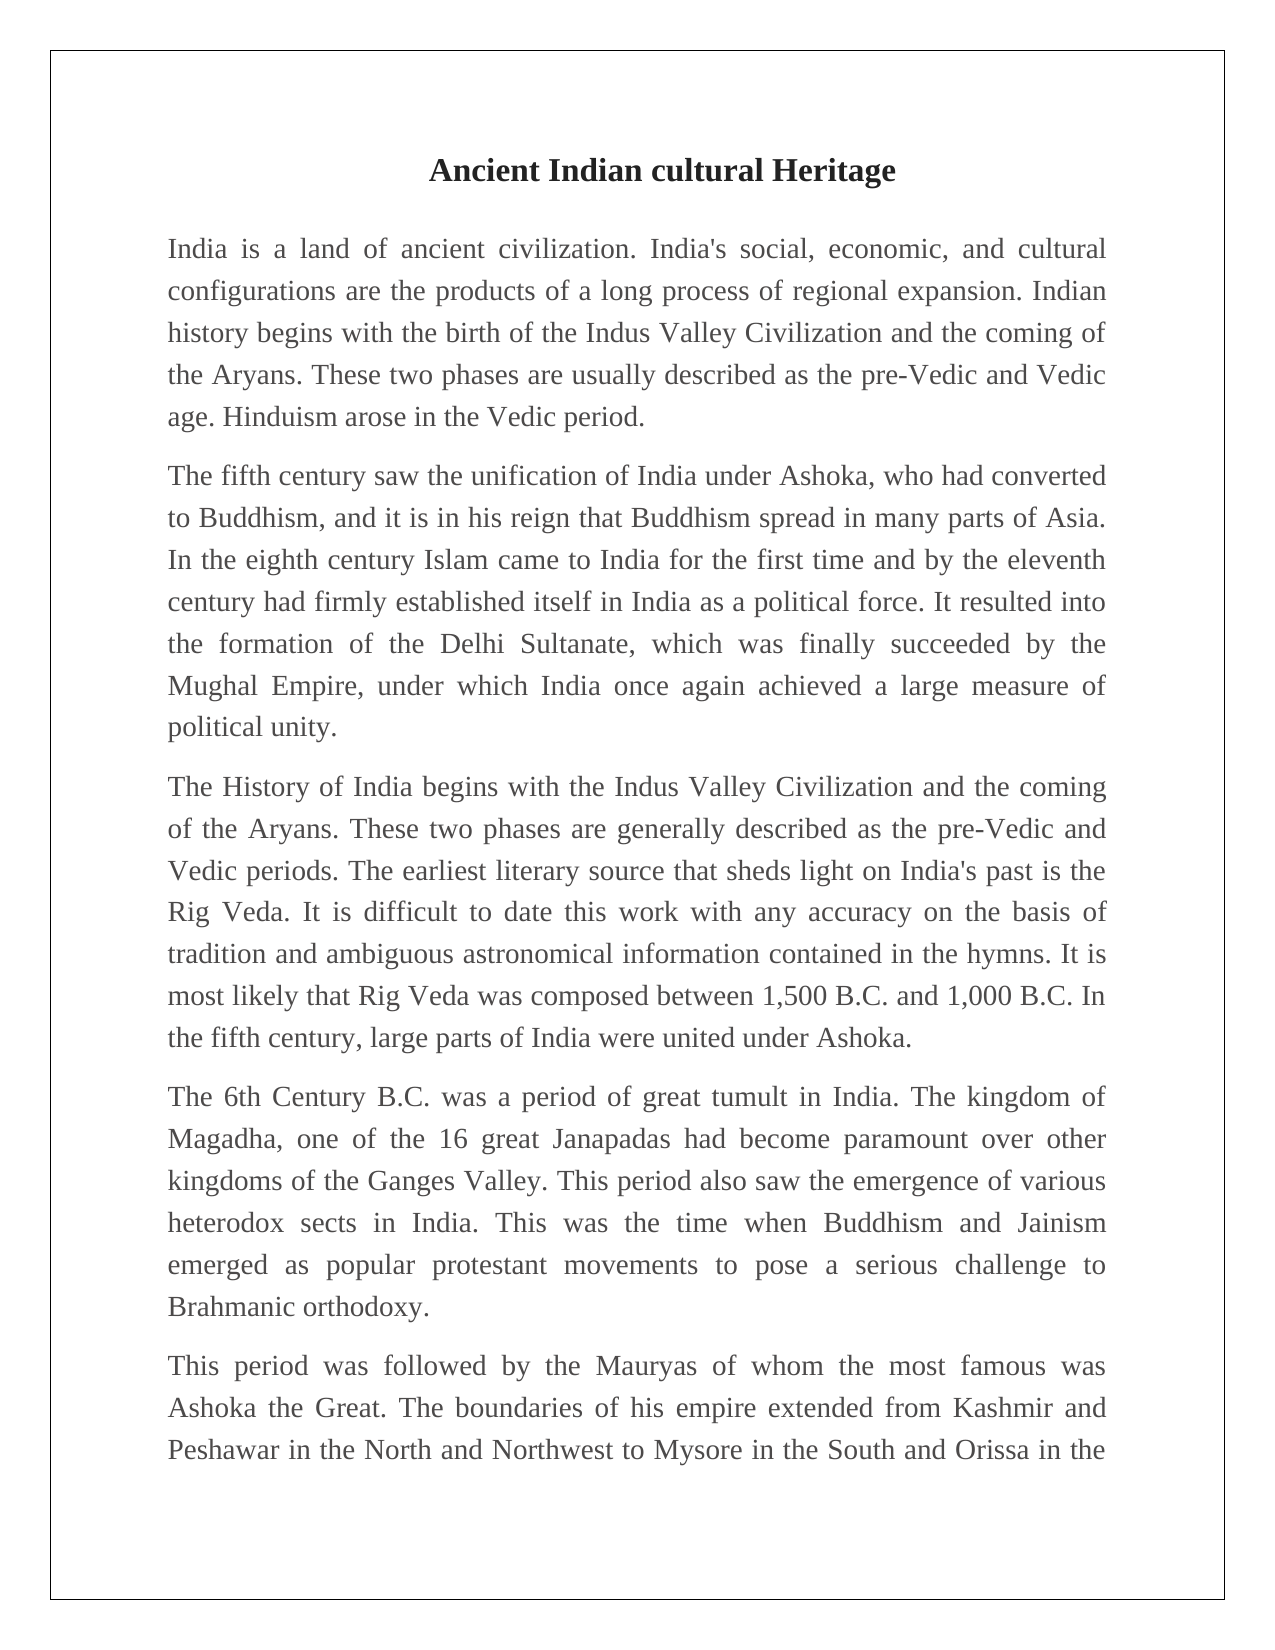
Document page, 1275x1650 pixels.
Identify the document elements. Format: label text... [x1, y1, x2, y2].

text The fifth century saw the unification of India under Ashoka, who had converted to Buddhism, and it is in his reign that Buddhism spread in many parts of Asia. In the eighth century Islam came to India for the first time and by the eleventh century had firmly established itself in India as a political force. It resulted into the formation of the Delhi Sultanate, which was finally succeeded by the Mughal Empire, under which India once again achieved a large measure of political unity. [167, 450, 1108, 743]
text Ancient Indian cultural Heritage [200, 150, 1125, 188]
text The History of India begins with the Indus Valley Civilization and the coming of the Aryans. These two phases are generally described as the pre-Vedic and Vedic periods. The earliest literary source that sheds light on India's past is the Rig Veda. It is difficult to date this work with any accuracy on the basis of tradition and ambiguous astronomical information contained in the hymns. It is most likely that Rig Veda was composed between 1,500 B.C. and 1,000 B.C. In the fifth century, large parts of India were united under Ashoka. [167, 761, 1108, 1054]
text India is a land of ancient civilization. India's social, economic, and cultural configurations are the products of a long process of regional expansion. Indian history begins with the birth of the Indus Valley Civilization and the coming of the Aryans. These two phases are usually described as the pre-Vedic and Vedic age. Hinduism arose in the Vedic period. [167, 223, 1108, 433]
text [167, 1340, 1108, 1465]
text The 6th Century B.C. was a period of great tumult in India. The kingdom of Magadha, one of the 16 great Janapadas had become paramount over other kingdoms of the Ganges Valley. This period also saw the emergence of various heterodox sects in India. This was the time when Buddhism and Jainism emerged as popular protestant movements to pose a serious challenge to Brahmanic orthodoxy. [167, 1071, 1108, 1322]
